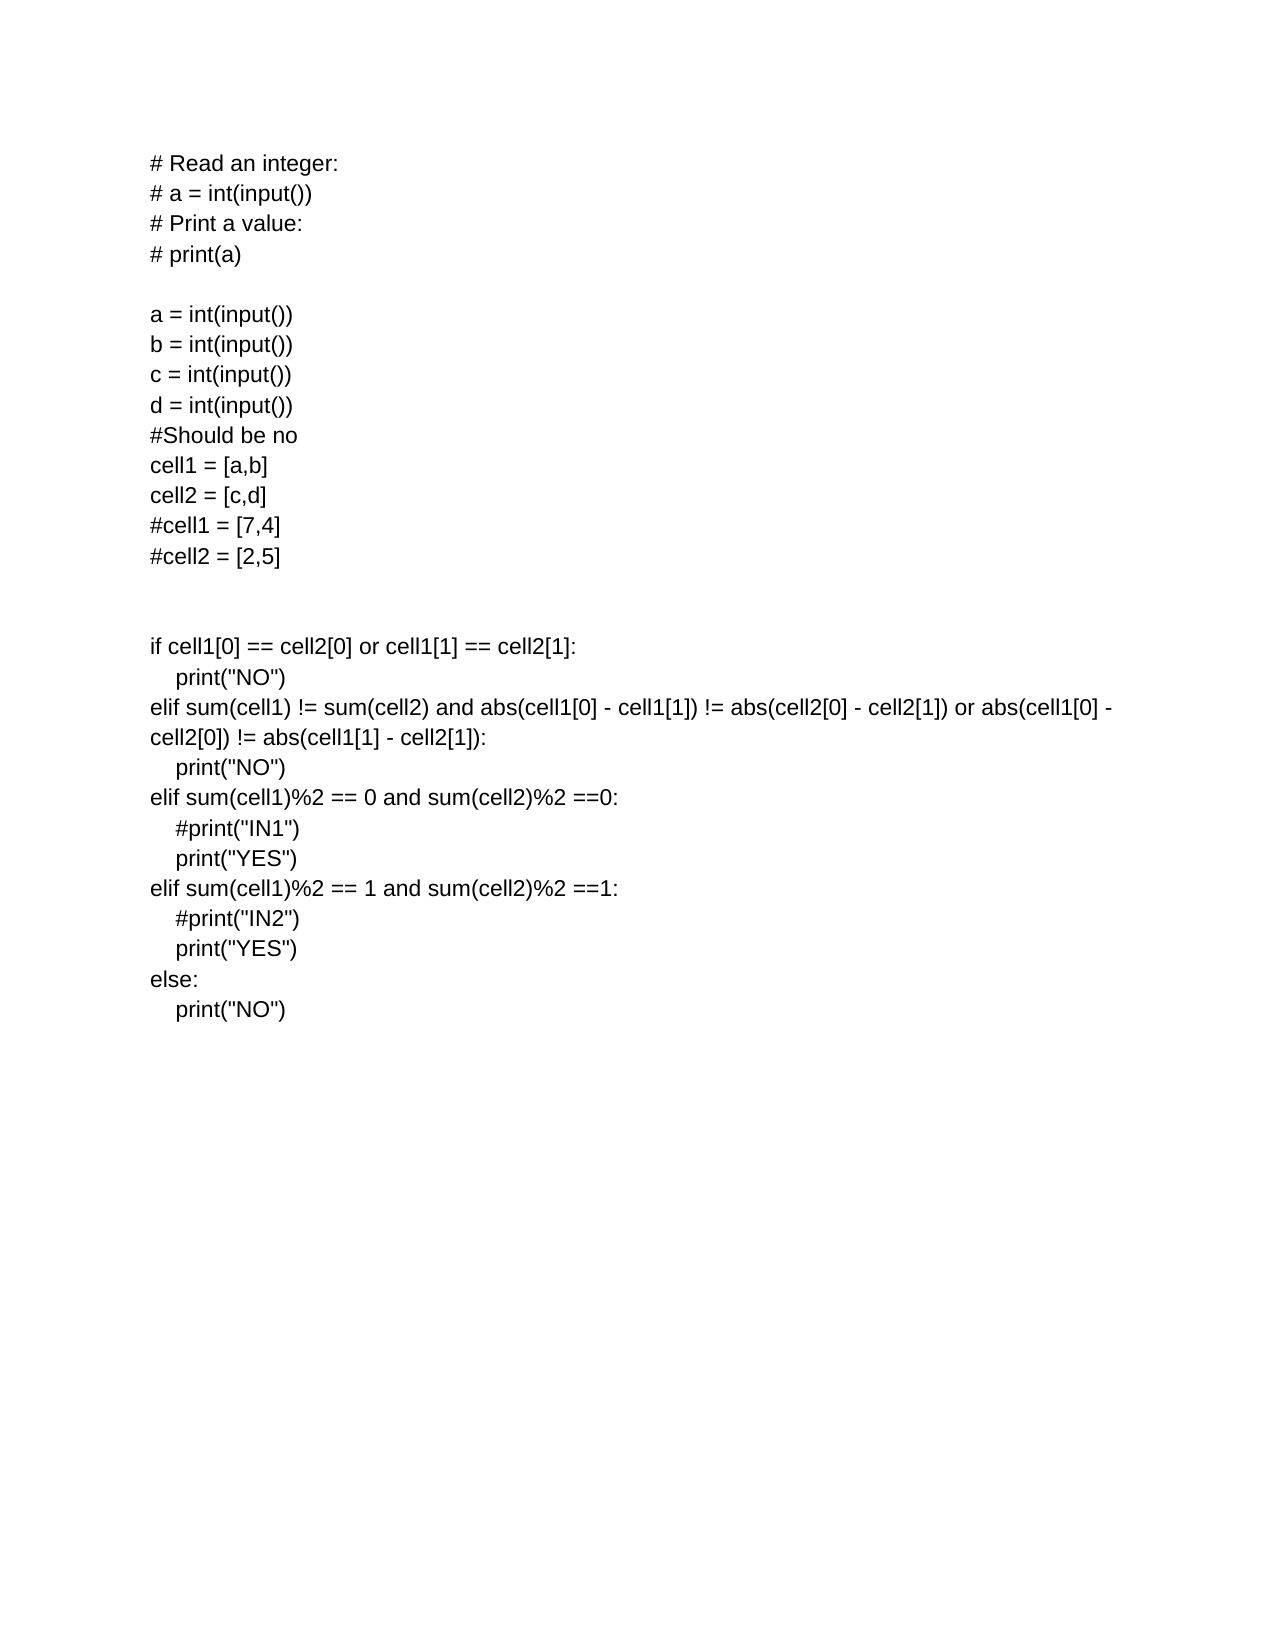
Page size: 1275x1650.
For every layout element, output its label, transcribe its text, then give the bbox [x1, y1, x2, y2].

text d = int(input()) [150, 392, 1125, 418]
text # Print a value: [150, 210, 1125, 237]
text elif sum(cell1)%2 == 0 and sum(cell2)%2 ==0: [150, 784, 1125, 811]
text elif sum(cell1)%2 == 1 and sum(cell2)%2 ==1: [150, 875, 1125, 901]
text print("NO") [150, 663, 1125, 690]
text cell2 = [c,d] [150, 482, 1125, 509]
text # a = int(input()) [150, 180, 1125, 207]
text else: [150, 966, 1125, 992]
text if cell1[0] == cell2[0] or cell1[1] == cell2[1]: [150, 633, 1125, 660]
text print("YES") [150, 935, 1125, 962]
text print("NO") [150, 996, 1125, 1022]
text # print(a) [150, 241, 1125, 267]
text a = int(input()) [150, 301, 1125, 327]
text print("YES") [150, 845, 1125, 871]
text c = int(input()) [150, 361, 1125, 388]
text #cell1 = [7,4] [150, 512, 1125, 539]
text elif sum(cell1) != sum(cell2) and abs(cell1[0] - cell1[1]) != abs(cell2[0] - cell2[1]) or abs(cell1[0] - cell2[0]) != abs(cell1[1] - cell2[1]): [150, 694, 1125, 750]
text # Read an integer: [150, 150, 1125, 176]
text #Should be no [150, 422, 1125, 448]
text b = int(input()) [150, 331, 1125, 358]
text #print("IN1") [150, 814, 1125, 841]
text print("NO") [150, 754, 1125, 781]
text cell1 = [a,b] [150, 452, 1125, 478]
text #cell2 = [2,5] [150, 543, 1125, 569]
text #print("IN2") [150, 905, 1125, 932]
